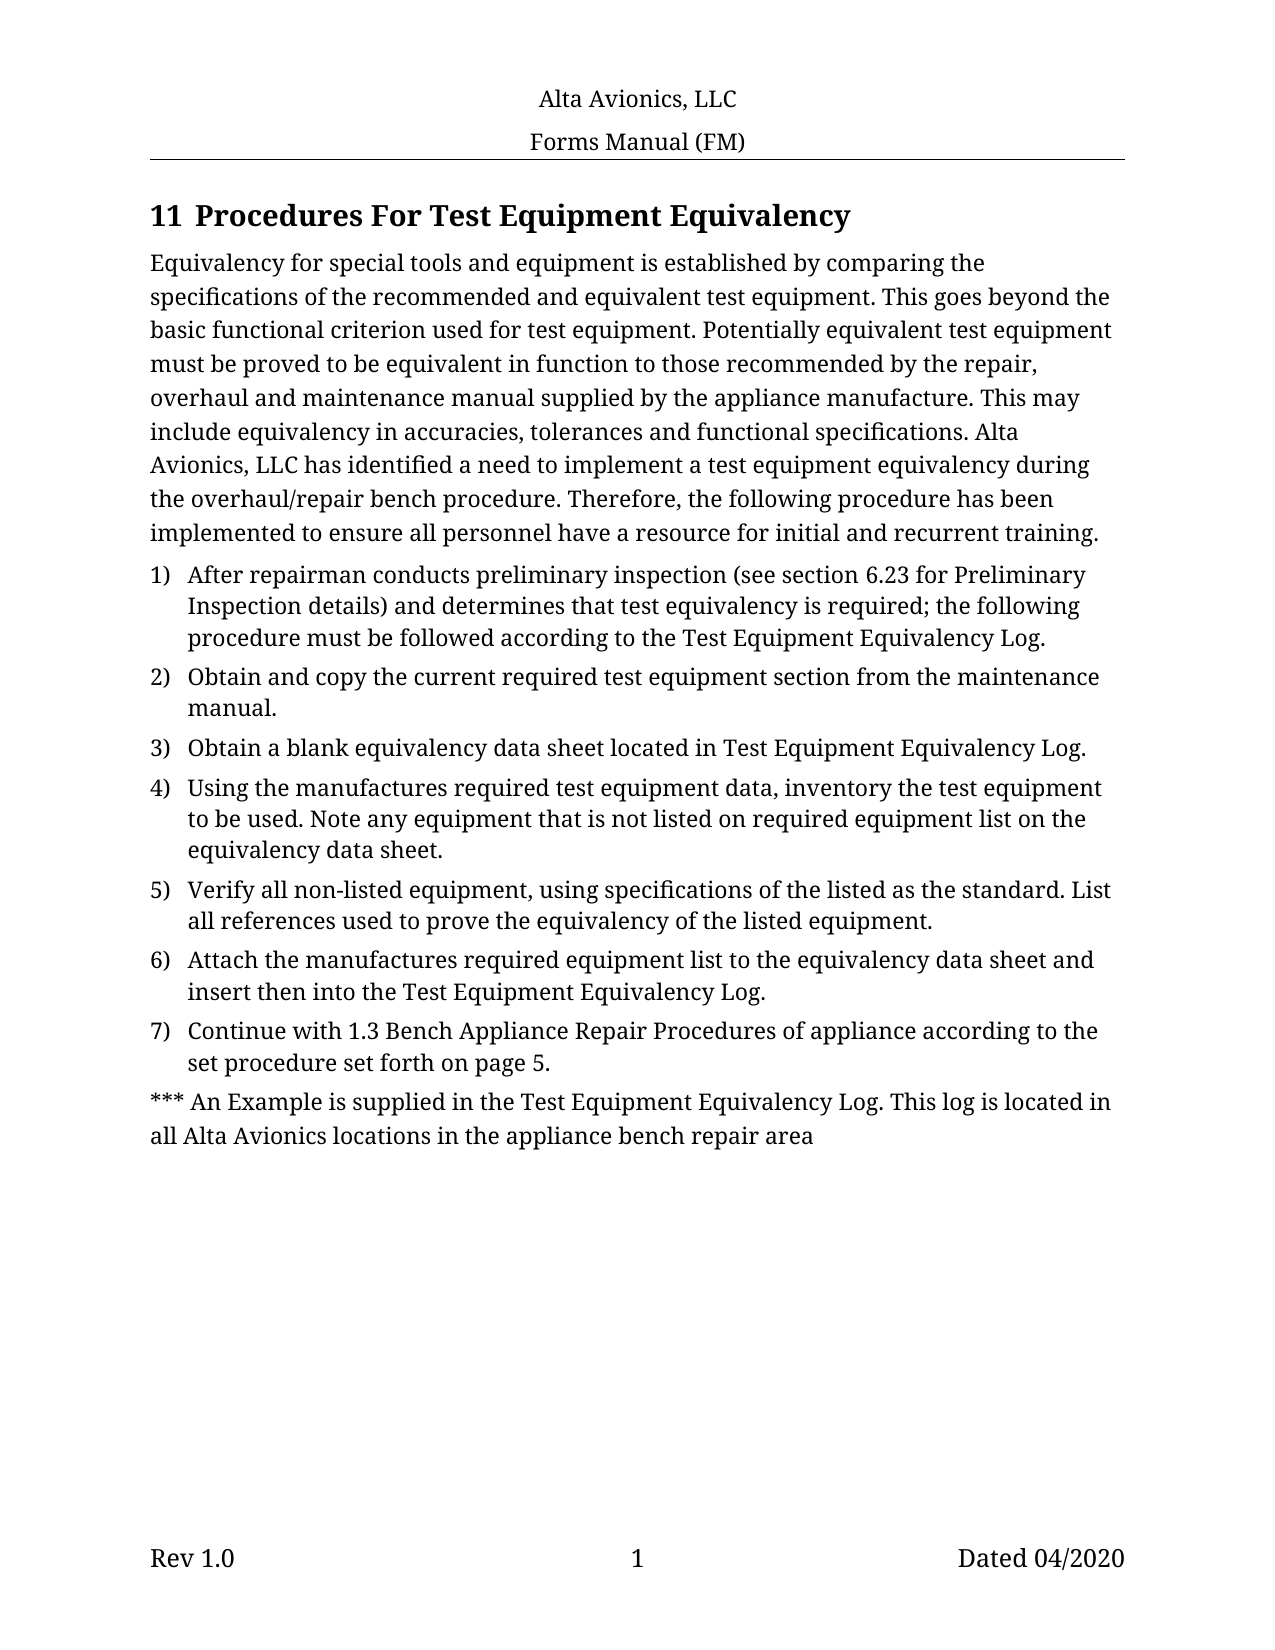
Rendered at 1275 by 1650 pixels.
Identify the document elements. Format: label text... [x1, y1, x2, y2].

list Verify all non-listed equipment, using specifications of the listed as the standard. List all references used to prove the equivalency of the listed equipment. [150, 873, 1125, 936]
list Continue with 1.3 Bench Appliance Repair Procedures of appliance according to the set procedure set forth on page 5. [150, 1015, 1125, 1078]
subtitle Procedures For Test Equipment Equivalency [150, 196, 1125, 235]
text *** An Example is supplied in the Test Equipment Equivalency Log. This log is located in all Alta Avionics locations in the appliance bench repair area [150, 1086, 1125, 1151]
list Attach the manufactures required equipment list to the equivalency data sheet and insert then into the Test Equipment Equivalency Log. [150, 944, 1125, 1007]
list After repairman conducts preliminary inspection (see section 8.2 for Preliminary Inspection details) and determines that test equivalency is required; the following procedure must be followed according to the Test Equipment Equivalency Log. [150, 559, 1125, 653]
text Equivalency for special tools and equipment is established by comparing the specifications of the recommended and equivalent test equipment. This goes beyond the basic functional criterion used for test equipment. Potentially equivalent test equipment must be proved to be equivalent in function to those recommended by the repair, overhaul and maintenance manual supplied by the appliance manufacture. This may include equivalency in accuracies, tolerances and functional specifications. Alta Avionics, LLC has identified a need to implement a test equipment equivalency during the overhaul/repair bench procedure. Therefore, the following procedure has been implemented to ensure all personnel have a resource for initial and recurrent training. [150, 247, 1125, 548]
list Obtain and copy the current required test equipment section from the maintenance manual. [150, 661, 1125, 723]
list Using the manufactures required test equipment data, inventory the test equipment to be used. Note any equipment that is not listed on required equipment list on the equivalency data sheet. [150, 771, 1125, 865]
list Obtain a blank equivalency data sheet located in Test Equipment Equivalency Log. [150, 732, 1125, 763]
